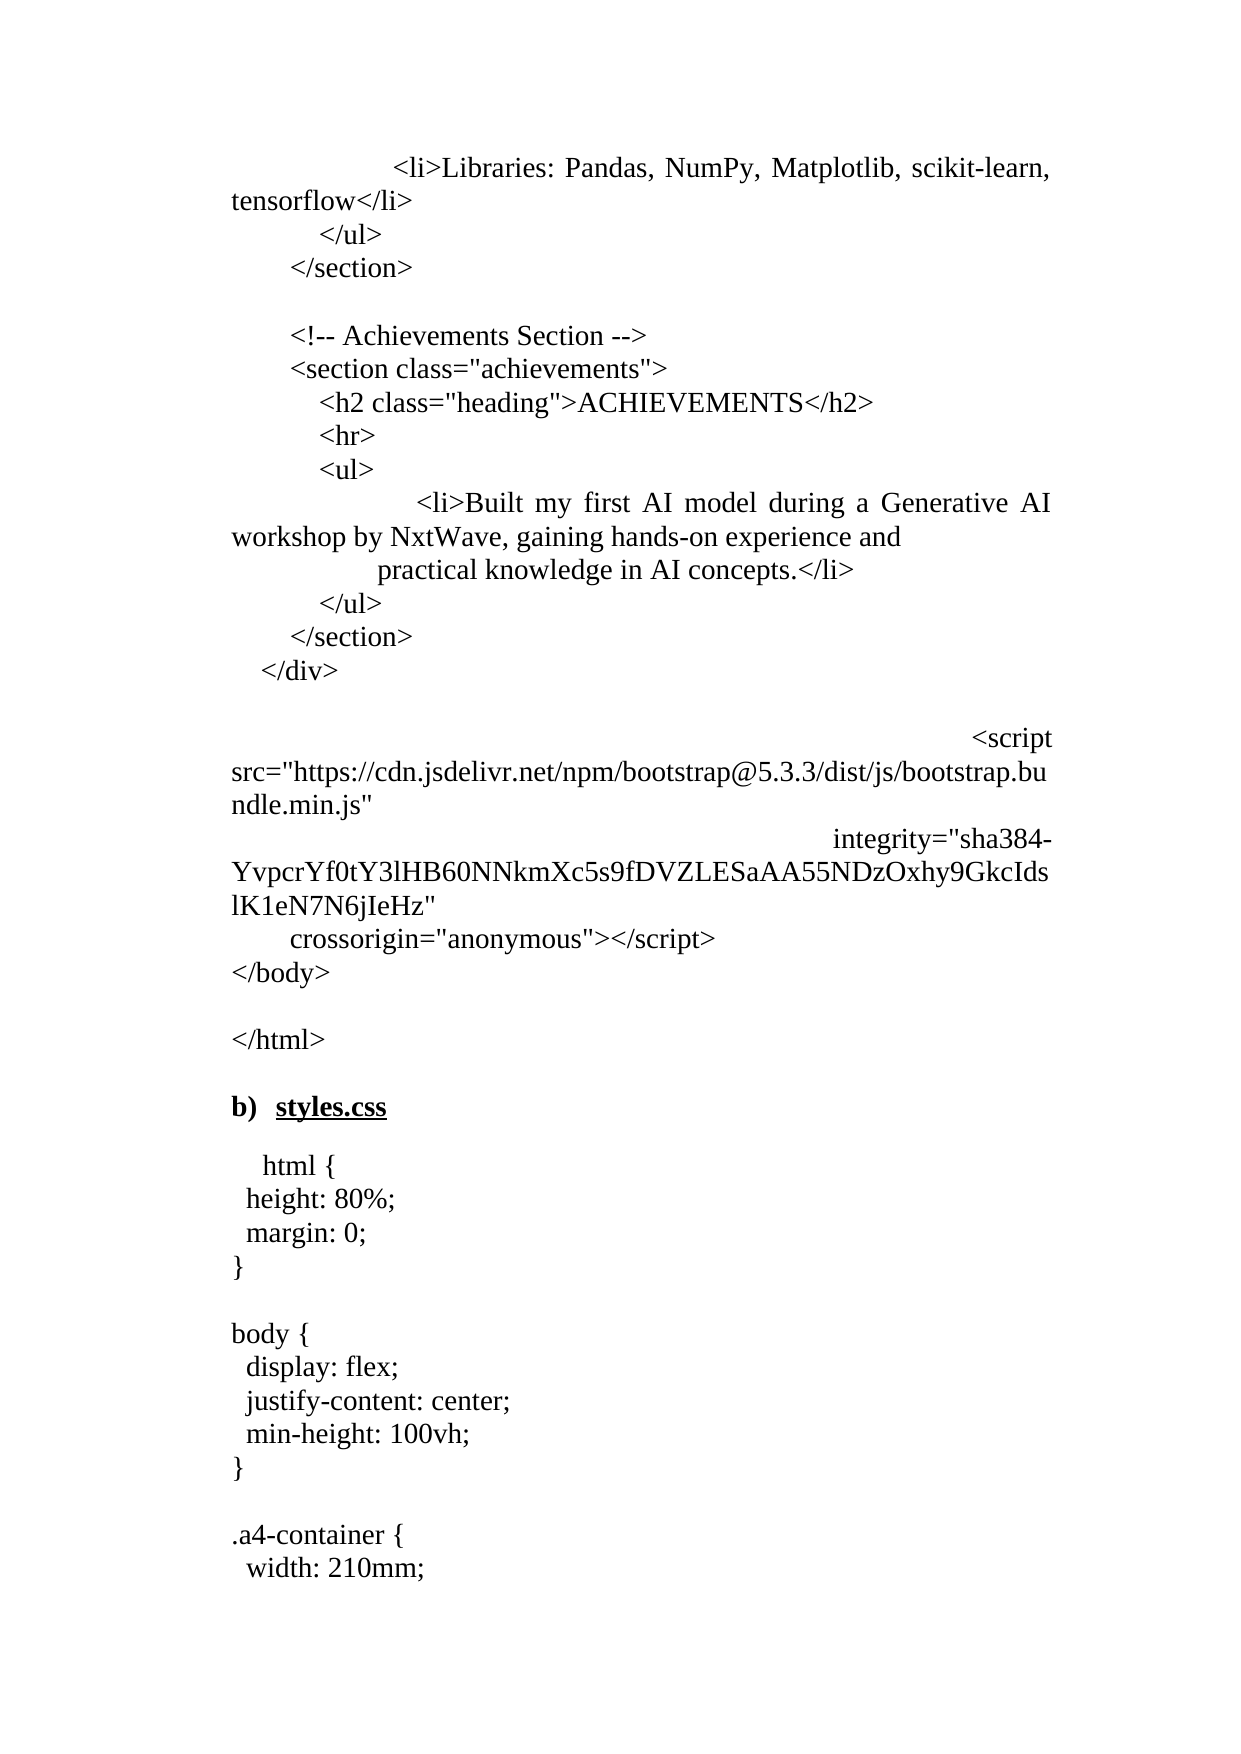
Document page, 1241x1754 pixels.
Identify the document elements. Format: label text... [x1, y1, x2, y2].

list </div> [231, 653, 1053, 687]
list </ul> [231, 586, 1053, 619]
list <section class="achievements"> [231, 351, 1053, 385]
list min-height: 100vh; [231, 1416, 1053, 1450]
list } [231, 1450, 1053, 1483]
list <ul> [231, 452, 1053, 485]
list html { [231, 1148, 1053, 1182]
list styles.css [231, 1089, 1053, 1123]
list width: 210mm; [231, 1551, 1053, 1584]
list <li>Built my first AI model during a Generative AI workshop by NxtWave, gaining hands-on experience and [231, 485, 1053, 552]
list crossorigin="anonymous"></script> [231, 921, 1053, 955]
list <script src="https://cdn.jsdelivr.net/npm/bootstrap@5.3.3/dist/js/bootstrap.bundle.min.js" [231, 720, 1053, 821]
list .a4-container { [231, 1517, 1053, 1551]
list </section> [231, 619, 1053, 653]
list integrity="sha384-YvpcrYf0tY3lHB60NNkmXc5s9fDVZLESaAA55NDzOxhy9GkcIdslK1eN7N6jIeHz" [231, 821, 1053, 921]
list justify-content: center; [231, 1383, 1053, 1416]
list height: 80%; [231, 1182, 1053, 1215]
list practical knowledge in AI concepts.</li> [231, 552, 1053, 586]
list display: flex; [231, 1349, 1053, 1383]
list <li>Libraries: Pandas, NumPy, Matplotlib, scikit-learn, tensorflow</li> [231, 150, 1053, 217]
list </ul> [231, 217, 1053, 251]
list </section> [231, 251, 1053, 284]
list } [231, 1249, 1053, 1282]
list <hr> [231, 418, 1053, 452]
list margin: 0; [231, 1215, 1053, 1249]
list <h2 class="heading">ACHIEVEMENTS</h2> [231, 385, 1053, 418]
list </html> [231, 1022, 1053, 1056]
list <!-- Achievements Section --> [231, 318, 1053, 351]
list </body> [231, 955, 1053, 988]
list body { [231, 1316, 1053, 1349]
